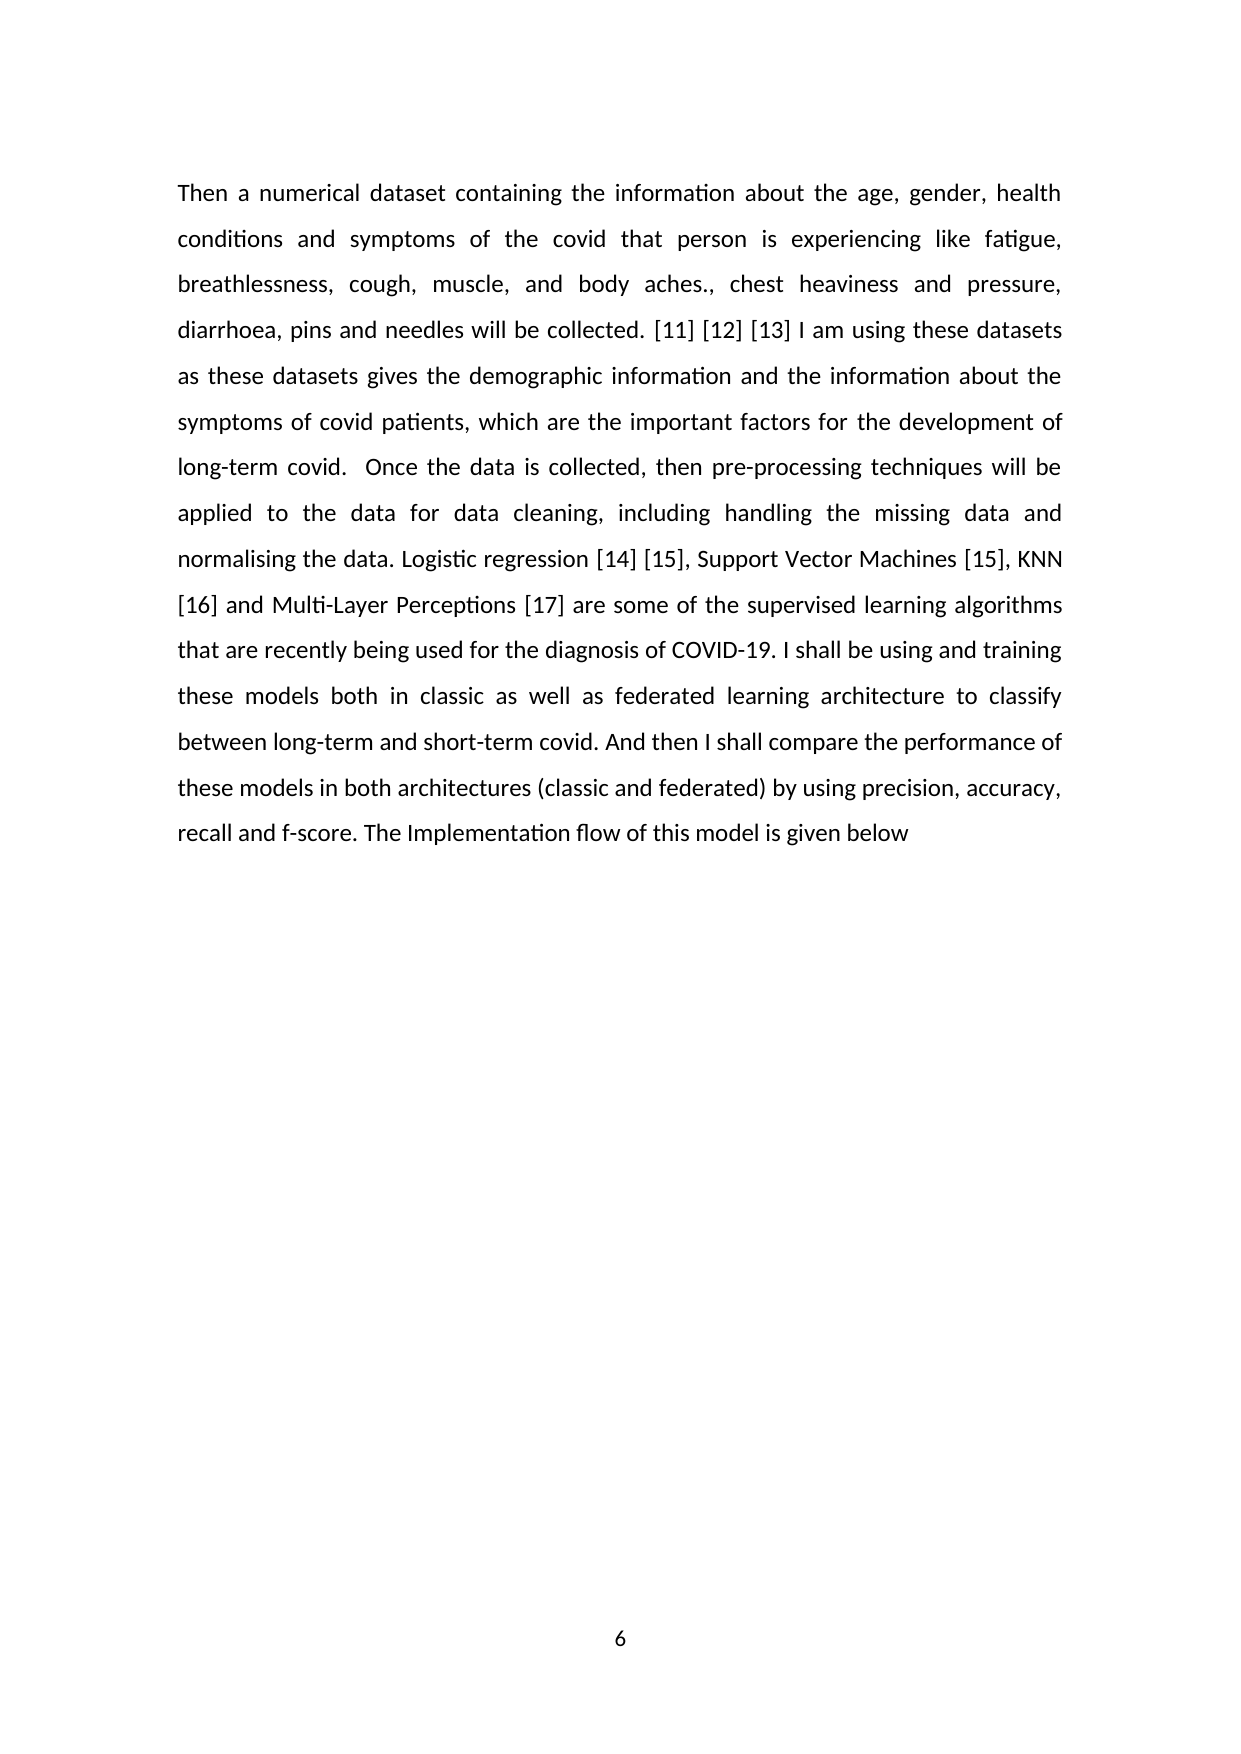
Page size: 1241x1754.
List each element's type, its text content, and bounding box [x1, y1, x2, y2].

text Then a numerical dataset containing the information about the age, gender, health conditions and symptoms of the covid that person is experiencing like fatigue, breathlessness, cough, muscle, and body aches., chest heaviness and pressure, diarrhoea, pins and needles will be collected. I am using these datasets as these datasets gives the demographic information and the information about the symptoms of covid patients, which are the important factors for the development of long-term covid. Once the data is collected, then pre-processing techniques will be applied to the data for data cleaning, including handling the missing data and normalising the data. Logistic regression , Support Vector Machines , KNN and Multi-Layer Perceptions are some of the supervised learning algorithms that are recently being used for the diagnosis of COVID-19. I shall be using and training these models both in classic as well as federated learning architecture to classify between long-term and short-term covid. And then I shall compare the performance of these models in both architectures (classic and federated) by using precision, accuracy, recall and f-score. The Implementation flow of this model is given below [177, 177, 1063, 848]
